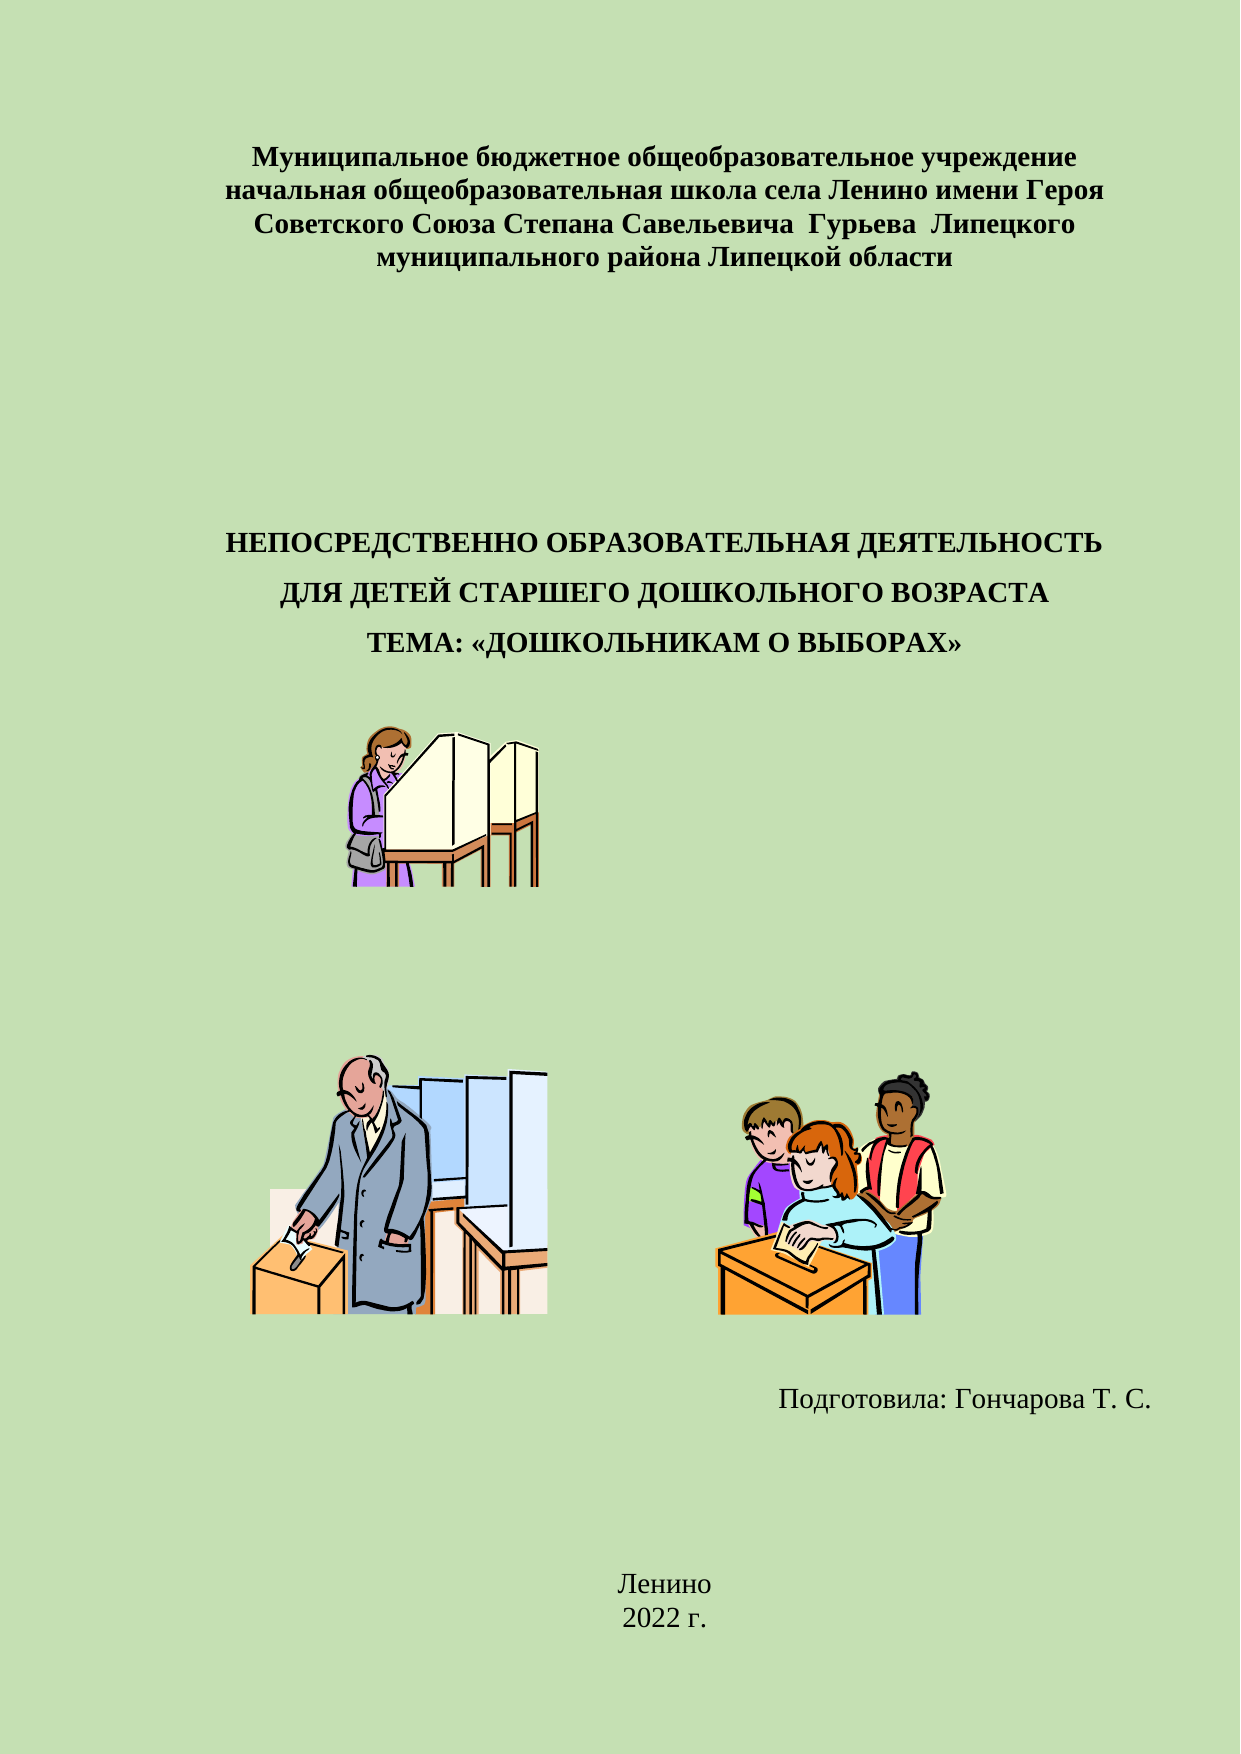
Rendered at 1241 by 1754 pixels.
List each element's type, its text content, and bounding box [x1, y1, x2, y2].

text ТЕМА: «ДОШКОЛЬНИКАМ О ВЫБОРАХ» [177, 625, 1152, 659]
text Подготовила: Гончарова Т. С. [177, 1382, 1152, 1415]
text НЕПОСРЕДСТВЕННО ОБРАЗОВАТЕЛЬНАЯ ДЕЯТЕЛЬНОСТЬ [177, 525, 1152, 558]
text Муниципальное бюджетное общеобразовательное учреждение [177, 139, 1152, 172]
text ДЛЯ ДЕТЕЙ СТАРШЕГО ДОШКОЛЬНОГО ВОЗРАСТА [177, 575, 1152, 608]
text 2022 г. [177, 1600, 1152, 1633]
text начальная общеобразовательная школа села Ленино имени Героя Советского Союза Степана Савельевича Гурьева Липецкого муниципального района Липецкой области [177, 172, 1152, 273]
text Ленино [177, 1566, 1152, 1600]
